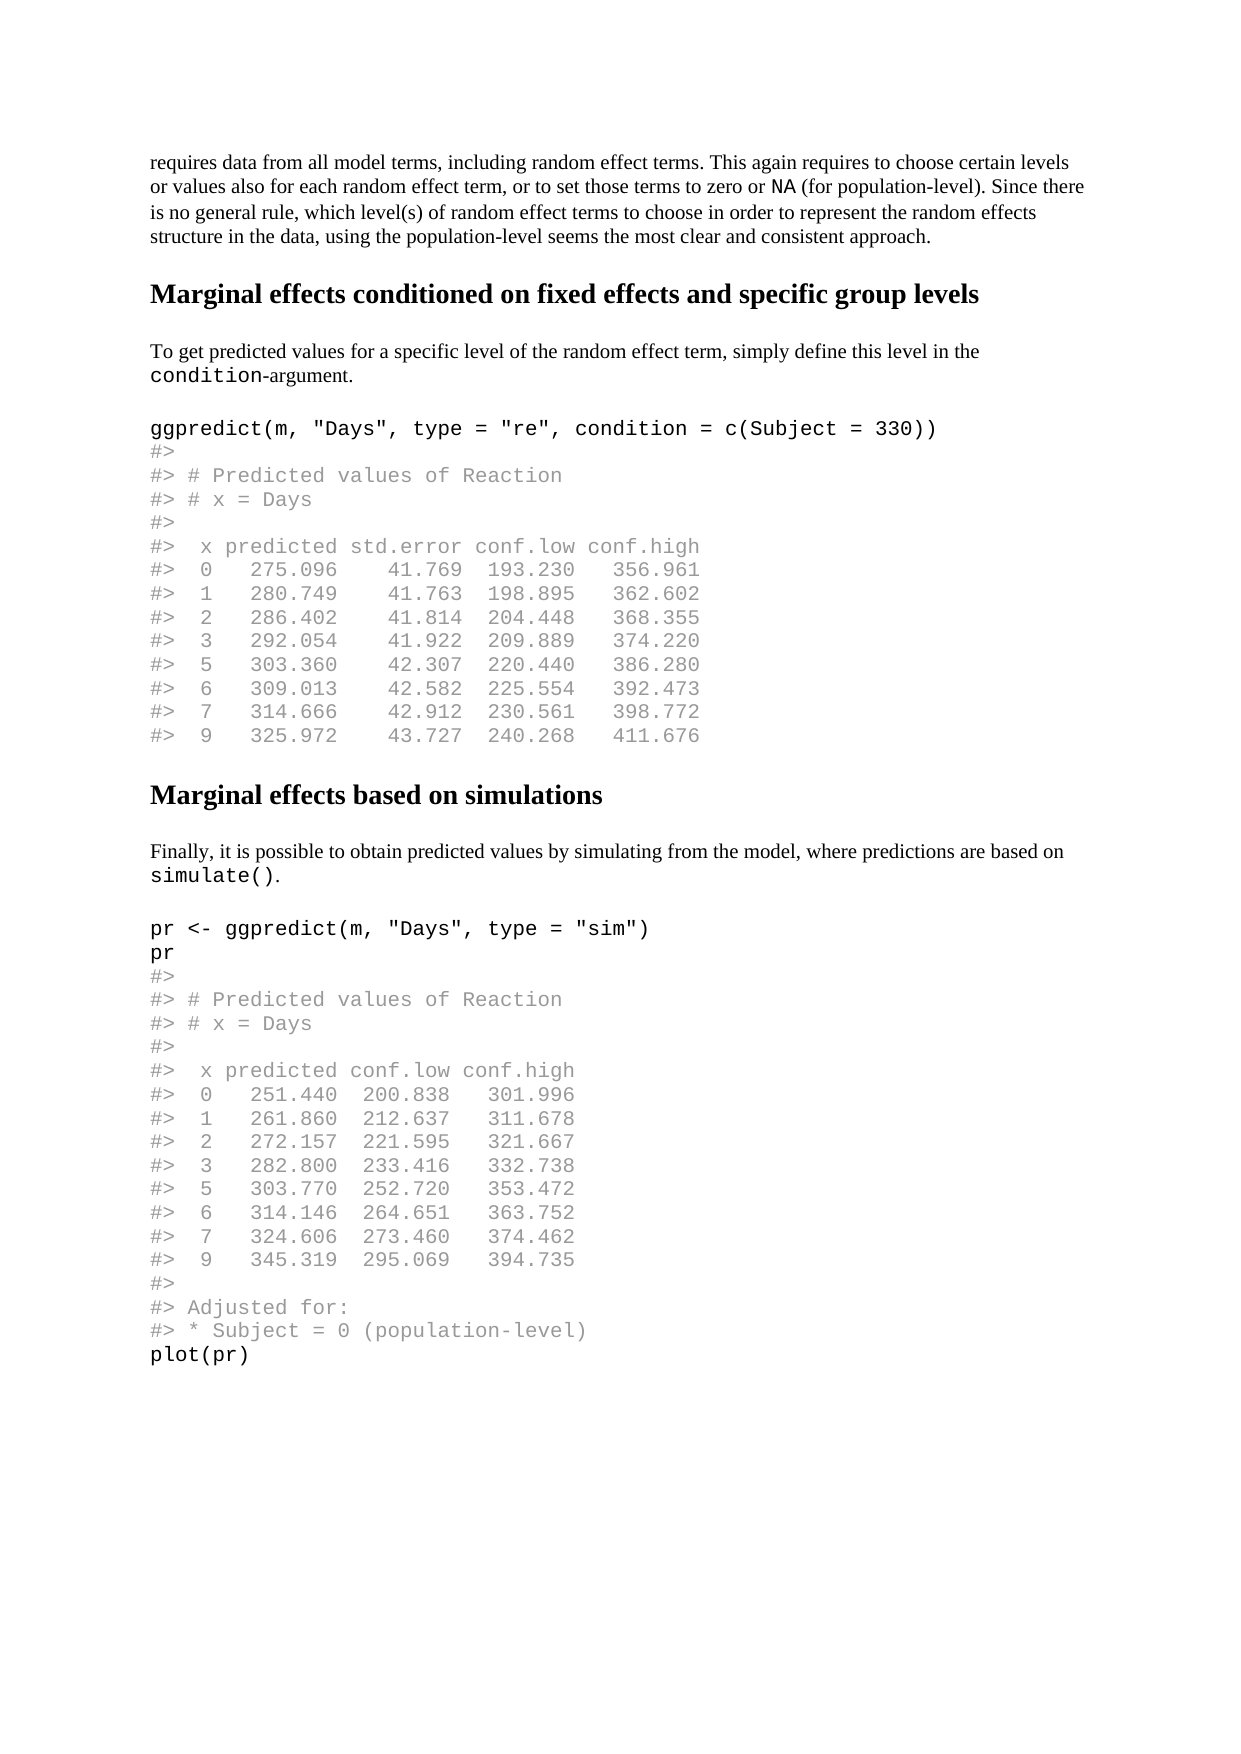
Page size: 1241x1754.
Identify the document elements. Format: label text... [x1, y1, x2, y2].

text #> # x = Days [150, 1013, 1090, 1037]
text #> x predicted std.error conf.low conf.high [150, 536, 1090, 559]
text #> 3 282.800 233.416 332.738 [150, 1155, 1090, 1178]
text #> [150, 966, 1090, 989]
text #> x predicted conf.low conf.high [150, 1060, 1090, 1084]
text To get predicted values for a specific level of the random effect term, simply define this level in the condition-argument. [150, 339, 1090, 388]
text #> [150, 441, 1090, 465]
text #> 0 275.096 41.769 193.230 356.961 [150, 559, 1090, 583]
text ggpredict(m, "Days", type = "re", condition = c(Subject = 330)) [150, 418, 1090, 441]
text #> 1 280.749 41.763 198.895 362.602 [150, 583, 1090, 607]
text #> 6 314.146 264.651 363.752 [150, 1202, 1090, 1226]
text pr [150, 942, 1090, 966]
text #> Adjusted for: [150, 1297, 1090, 1320]
text #> [150, 512, 1090, 536]
text pr <- ggpredict(m, "Days", type = "sim") [150, 918, 1090, 942]
text Marginal effects conditioned on fixed effects and specific group levels [150, 277, 1090, 309]
text #> 2 272.157 221.595 321.667 [150, 1131, 1090, 1155]
text plot(pr) [150, 1344, 1090, 1368]
text Finally, it is possible to obtain predicted values by simulating from the model, where predictions are based on simulate(). [150, 839, 1090, 889]
text #> * Subject = 0 (population-level) [150, 1320, 1090, 1344]
text #> 9 345.319 295.069 394.735 [150, 1249, 1090, 1273]
text #> # Predicted values of Reaction [150, 465, 1090, 488]
text #> [150, 1037, 1090, 1060]
text #> 5 303.770 252.720 353.472 [150, 1178, 1090, 1202]
text #> # Predicted values of Reaction [150, 989, 1090, 1013]
text Marginal effects based on simulations [150, 778, 1090, 810]
text #> 5 303.360 42.307 220.440 386.280 [150, 654, 1090, 678]
text #> # x = Days [150, 488, 1090, 512]
text #> 9 325.972 43.727 240.268 411.676 [150, 725, 1090, 749]
text #> 6 309.013 42.582 225.554 392.473 [150, 678, 1090, 701]
text #> 0 251.440 200.838 301.996 [150, 1084, 1090, 1107]
text #> 1 261.860 212.637 311.678 [150, 1107, 1090, 1131]
text #> [150, 1273, 1090, 1297]
text #> 2 286.402 41.814 204.448 368.355 [150, 607, 1090, 630]
text #> 3 292.054 41.922 209.889 374.220 [150, 630, 1090, 654]
text #> 7 314.666 42.912 230.561 398.772 [150, 701, 1090, 725]
text #> 7 324.606 273.460 374.462 [150, 1226, 1090, 1249]
